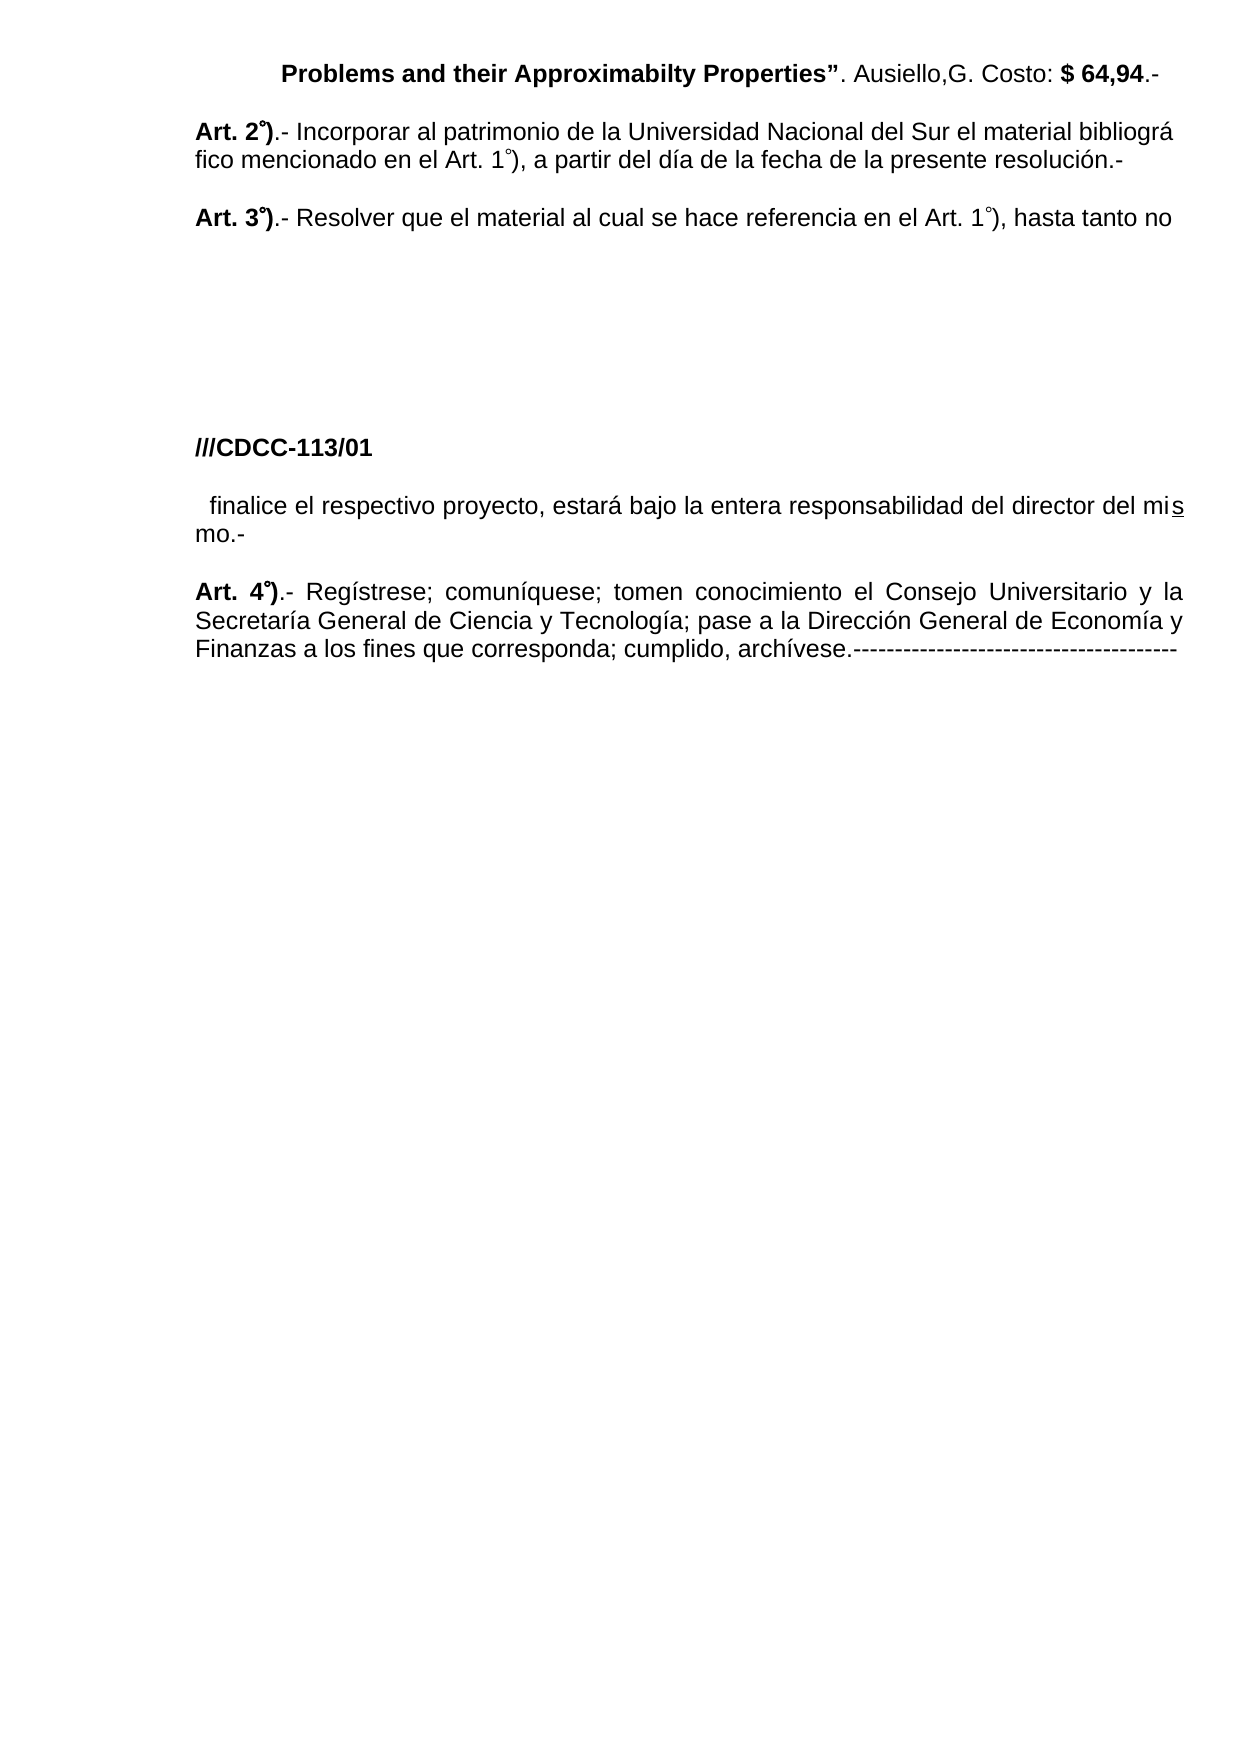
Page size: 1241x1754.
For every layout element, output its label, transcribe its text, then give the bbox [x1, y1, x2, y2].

text Art. 4).- Regístrese; comuníquese; tomen conocimiento el Consejo Universitario y la Secretaría General de Ciencia y Tecnología; pase a la Dirección General de Economía y Finanzas a los fines que corresponda; cumplido, archívese.--------------------------------------- [195, 577, 1184, 663]
text Problems and their Approximabilty Properties”. Ausiello,G. Costo: $ 64,94.- [232, 59, 1184, 88]
subtitle ///CDCC-113/01 [195, 433, 1181, 462]
text Art. 2).- Incorporar al patrimonio de la Universidad Nacional del Sur el material bibliográ [195, 117, 1184, 145]
text finalice el respectivo proyecto, estará bajo la entera responsabilidad del director del mis mo.- [195, 491, 1184, 548]
text fico mencionado en el Art. 1), a partir del día de la fecha de la presente resolución.- [195, 145, 1184, 174]
text Art. 3).- Resolver que el material al cual se hace referencia en el Art. 1), hasta tanto no [195, 203, 1184, 232]
